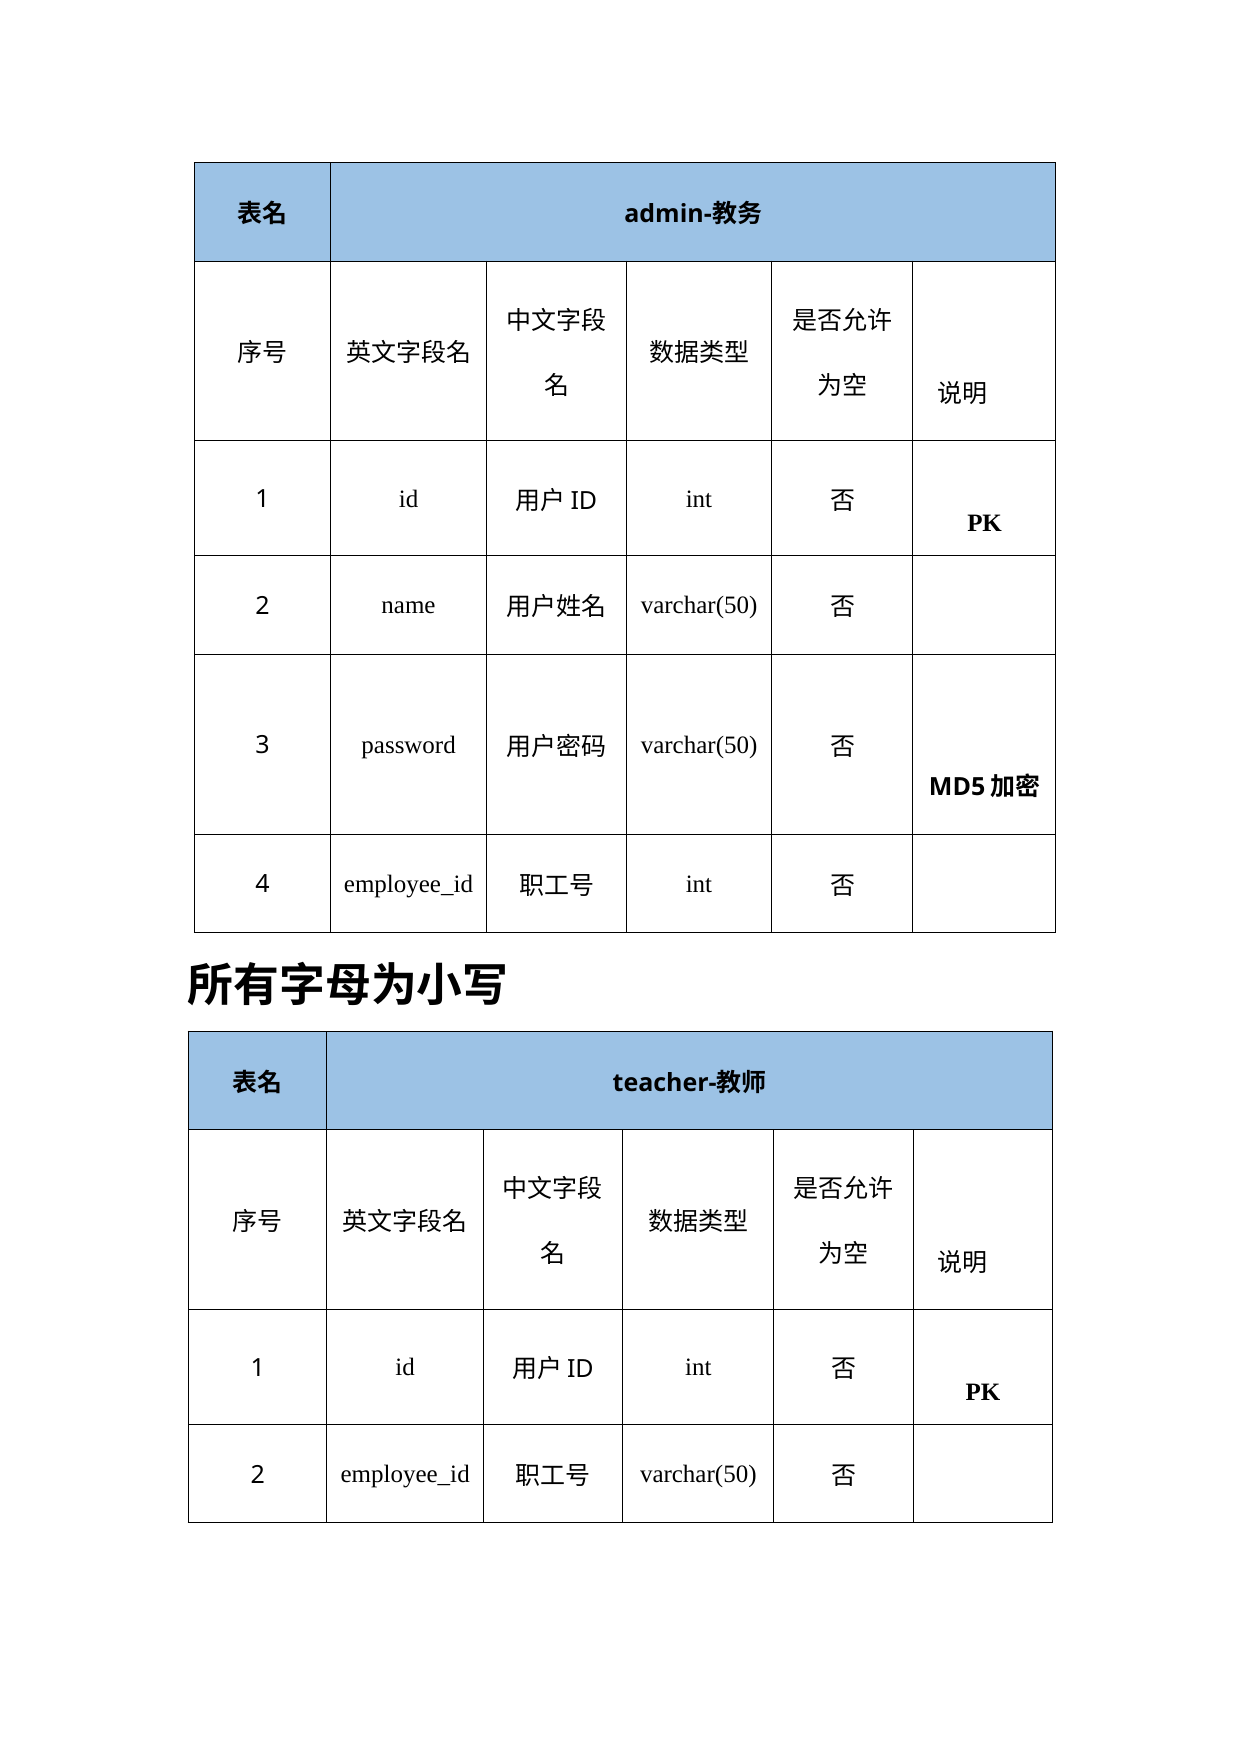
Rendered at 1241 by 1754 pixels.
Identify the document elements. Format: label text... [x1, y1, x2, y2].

table_cell 职工号 [484, 1425, 622, 1522]
table_cell employee_id [331, 835, 486, 932]
table_cell name [331, 556, 486, 654]
table_cell [913, 835, 1055, 932]
table_cell varchar(50) [623, 1425, 773, 1522]
table_cell 中文字段名 [484, 1130, 622, 1309]
table_cell PK [914, 1310, 1052, 1424]
table_cell [914, 1425, 1052, 1522]
table_cell 是否允许为空 [774, 1130, 913, 1309]
table_cell 说明 [913, 262, 1055, 440]
table_cell int [627, 441, 771, 555]
table_header admin-教务 [331, 163, 1055, 261]
table_header 表名 [189, 1032, 326, 1129]
table_cell 1 [195, 441, 330, 555]
table_cell 用户姓名 [487, 556, 626, 654]
table_cell 数据类型 [627, 262, 771, 440]
table_cell 2 [189, 1425, 326, 1522]
table_cell MD5加密 [913, 655, 1055, 833]
table_cell id [327, 1310, 483, 1424]
table_cell 否 [774, 1425, 913, 1522]
table_cell varchar(50) [627, 655, 771, 833]
table_cell 说明 [914, 1130, 1052, 1309]
table_header 表名 [195, 163, 330, 261]
table_cell int [627, 835, 771, 932]
table_cell 数据类型 [623, 1130, 773, 1309]
table_cell 4 [195, 835, 330, 932]
table_cell 英文字段名 [331, 262, 486, 440]
table_cell 用户ID [487, 441, 626, 555]
table_cell id [331, 441, 486, 555]
table_cell 否 [774, 1310, 913, 1424]
table_cell int [623, 1310, 773, 1424]
table_cell password [331, 655, 486, 833]
table_cell 3 [195, 655, 330, 833]
table_cell 是否允许为空 [772, 262, 912, 440]
table_cell 中文字段名 [487, 262, 626, 440]
table_cell 序号 [195, 262, 330, 440]
table_cell 用户ID [484, 1310, 622, 1424]
table_cell [913, 556, 1055, 654]
table_cell 1 [189, 1310, 326, 1424]
table_cell 否 [772, 835, 912, 932]
table_cell employee_id [327, 1425, 483, 1522]
table_cell 英文字段名 [327, 1130, 483, 1309]
table_cell 否 [772, 655, 912, 833]
table_cell 2 [195, 556, 330, 654]
table_cell 否 [772, 556, 912, 654]
table_cell PK [913, 441, 1055, 555]
table_cell varchar(50) [627, 556, 771, 654]
text 所有字母为小写 [187, 933, 1053, 1031]
table_header teacher-教师 [327, 1032, 1052, 1129]
table_cell 用户密码 [487, 655, 626, 833]
table_cell 序号 [189, 1130, 326, 1309]
table_cell 职工号 [487, 835, 626, 932]
table_cell 否 [772, 441, 912, 555]
